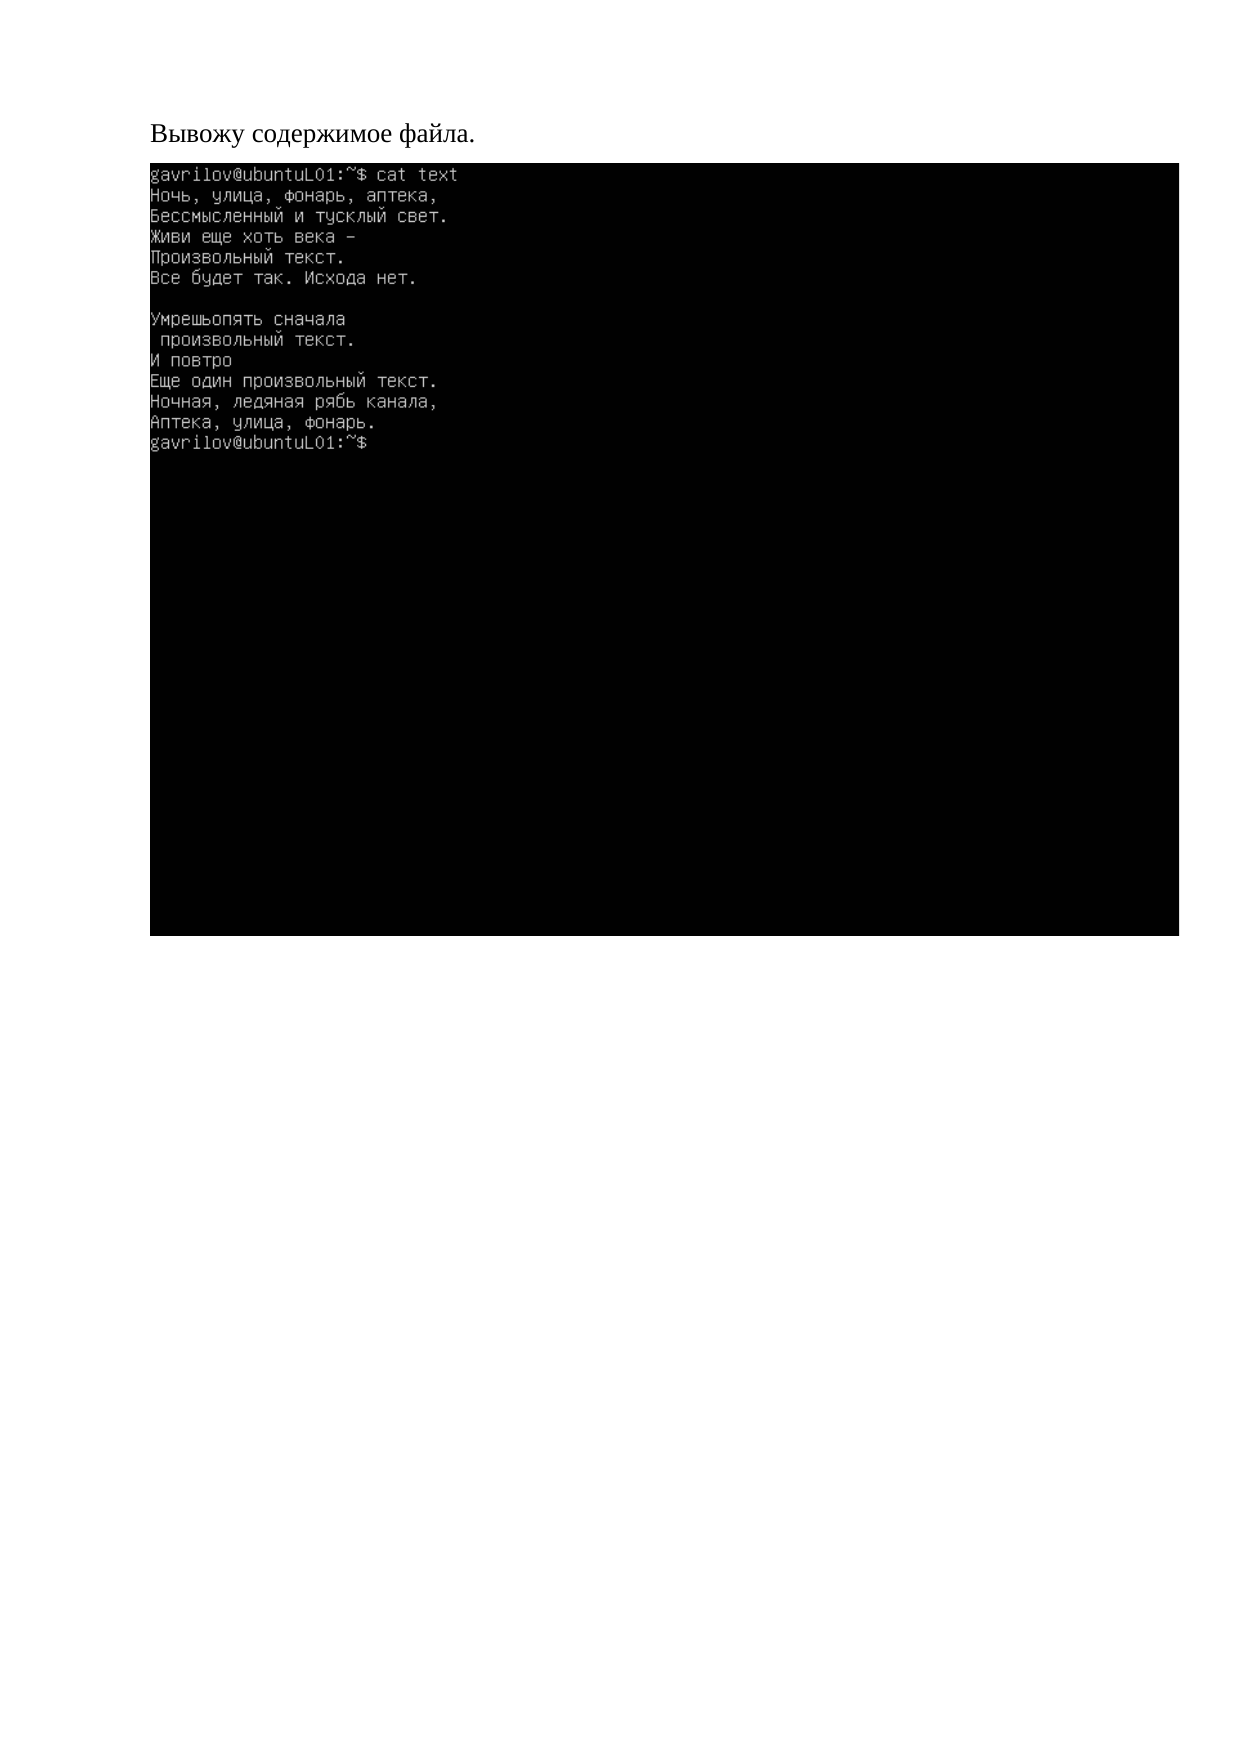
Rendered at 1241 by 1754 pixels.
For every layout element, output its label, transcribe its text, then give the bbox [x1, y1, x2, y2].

picture [150, 163, 1180, 936]
text Вывожу содержимое файла. [150, 117, 1179, 148]
